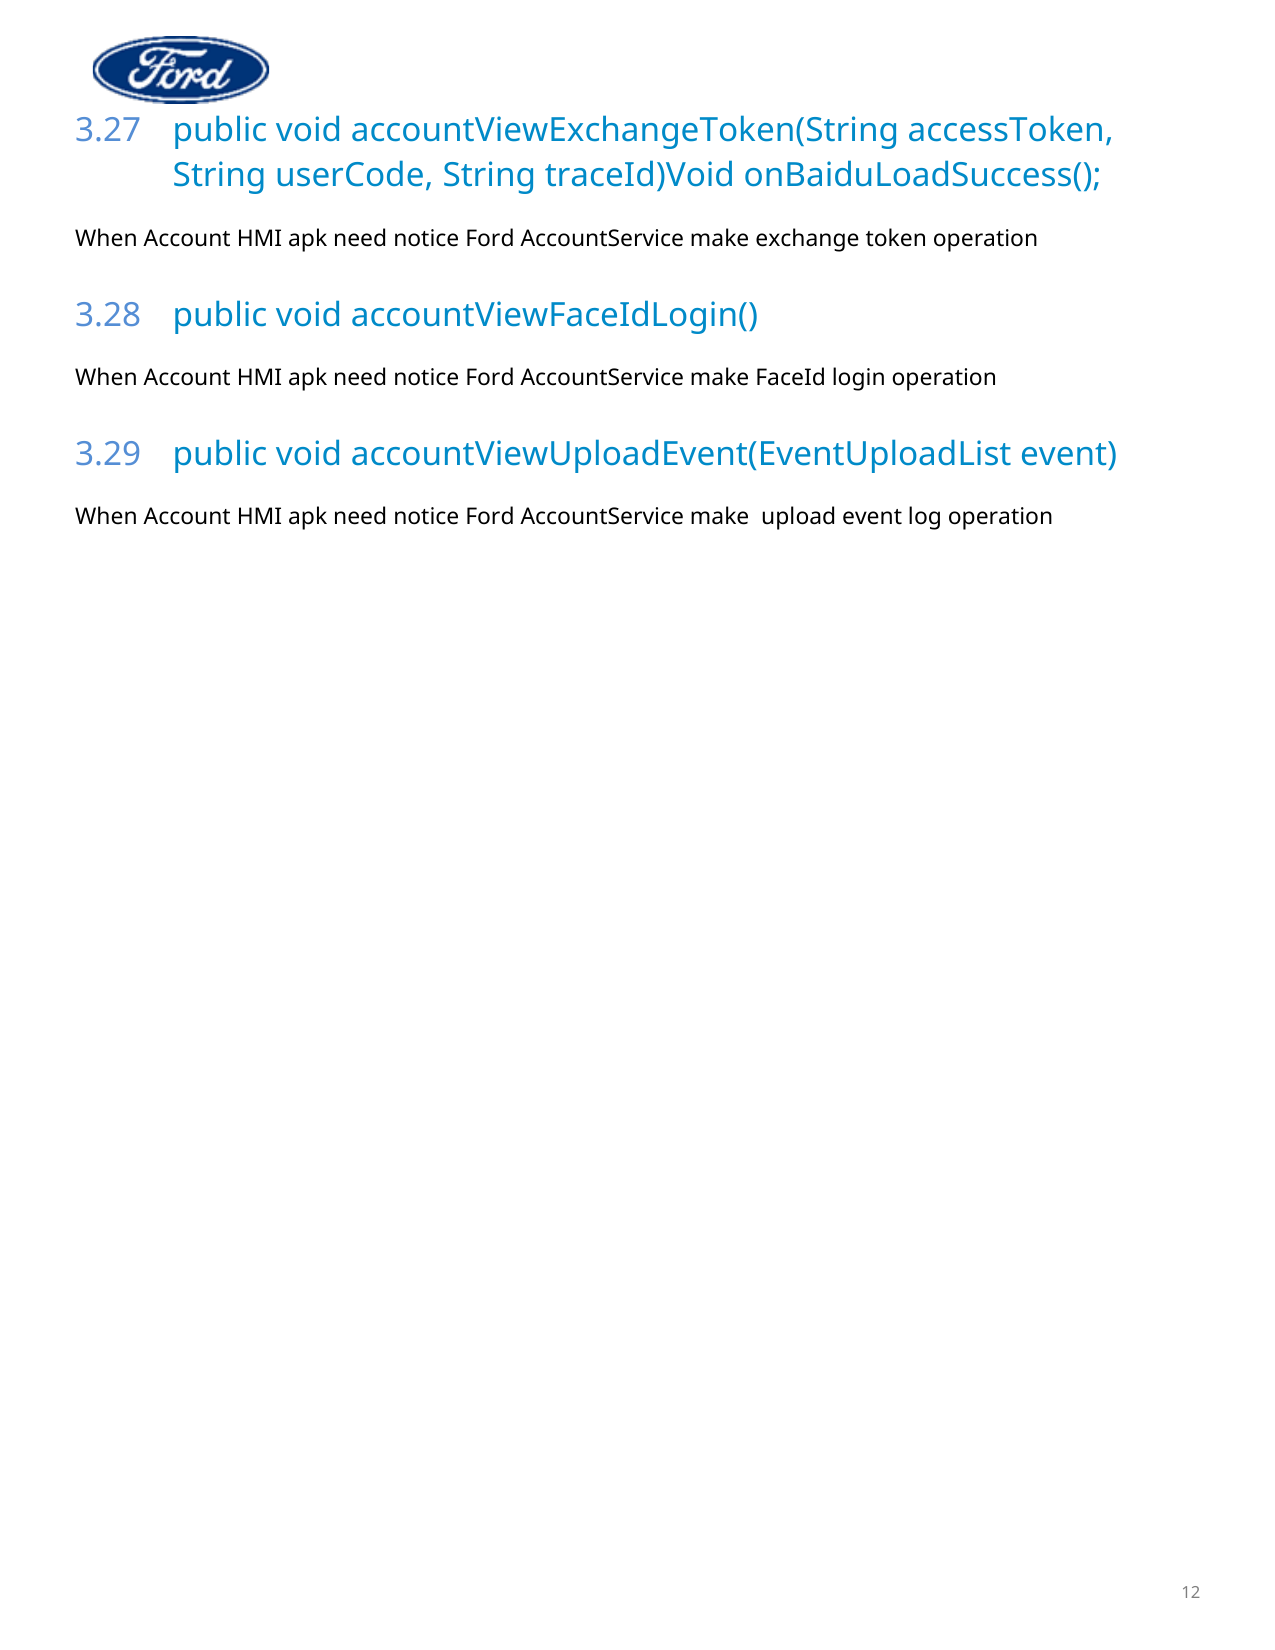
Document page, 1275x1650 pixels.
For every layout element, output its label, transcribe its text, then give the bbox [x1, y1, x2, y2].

text When Account HMI apk need notice Ford AccountService make upload event log operation [75, 500, 1200, 531]
subtitle public void accountViewExchangeToken(String accessToken, String userCode, String traceId)Void onBaiduLoadSuccess(); [75, 106, 1200, 197]
text When Account HMI apk need notice Ford AccountService make exchange token operation [75, 222, 1200, 253]
text When Account HMI apk need notice Ford AccountService make FaceId login operation [75, 361, 1200, 392]
picture [92, 36, 270, 104]
subtitle public void accountViewFaceIdLogin() [75, 290, 1200, 336]
subtitle public void accountViewUploadEvent(EventUploadList event) [75, 429, 1200, 475]
